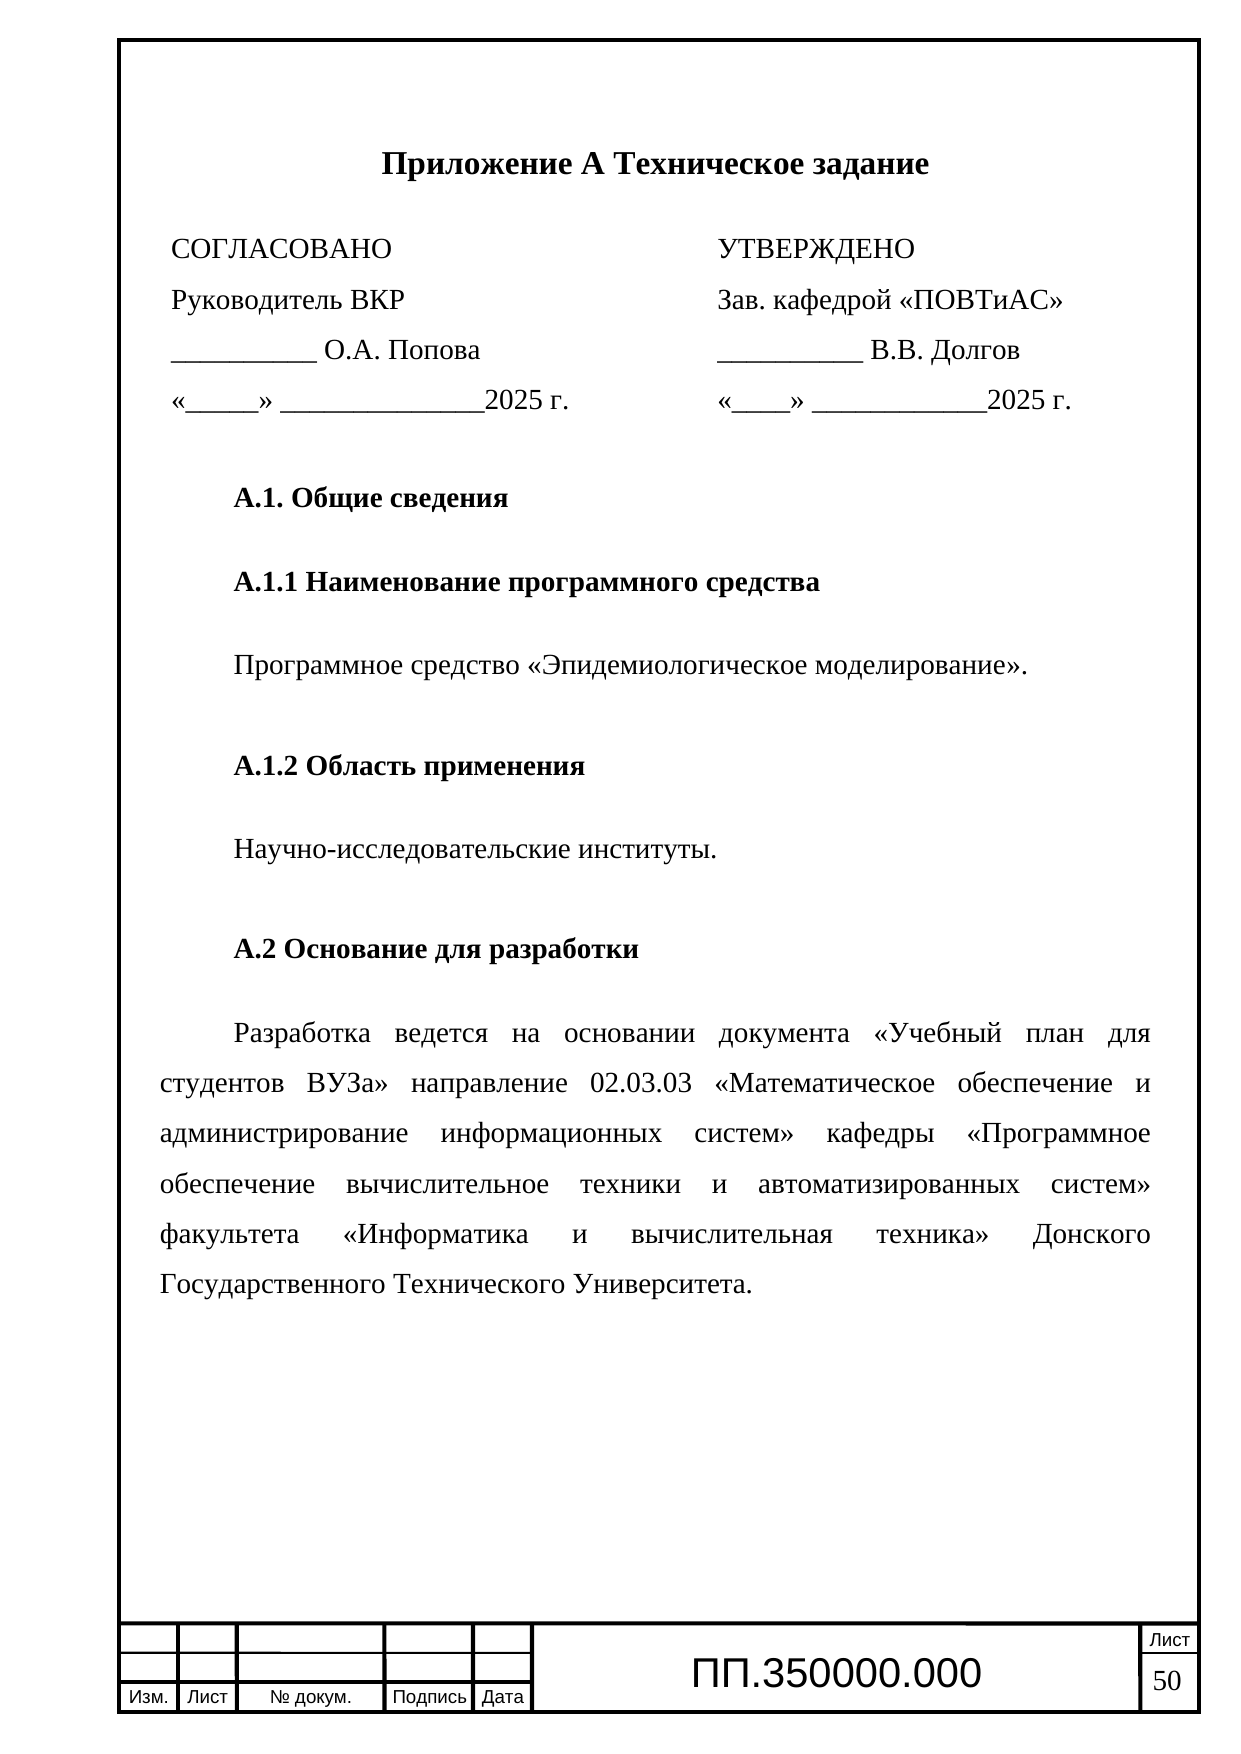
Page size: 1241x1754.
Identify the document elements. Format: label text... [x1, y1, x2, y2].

text А.1.2 Область применения [159, 748, 1152, 781]
text А.1. Общие сведения [159, 480, 1152, 514]
text А.1.1 Наименование программного средства [159, 564, 1152, 597]
text Разработка ведется на основании документа «Учебный план для студентов ВУЗа» направление 02.03.03 «Математическое обеспечение и администрирование информационных систем» кафедры «Программное обеспечение вычислительное техники и автоматизированных систем» факультета «Информатика и вычислительная техника» Донского Государственного Технического Университета. [159, 1015, 1152, 1300]
table_header УТВЕРЖДЕНО Зав. кафедрой «ПОВТиАС» __________ В.В. Долгов «____» ____________2025 г. [706, 231, 1133, 430]
text Научно-исследовательские институты. [159, 831, 1152, 865]
table_header СОГЛАСОВАНО Руководитель ВКР __________ О.А. Попова «_____» ______________2025 г. [160, 231, 706, 430]
text А.2 Основание для разработки [159, 931, 1152, 965]
text Приложение А Техническое задание [159, 143, 1152, 181]
text Программное средство «Эпидемиологическое моделирование». [159, 647, 1152, 681]
